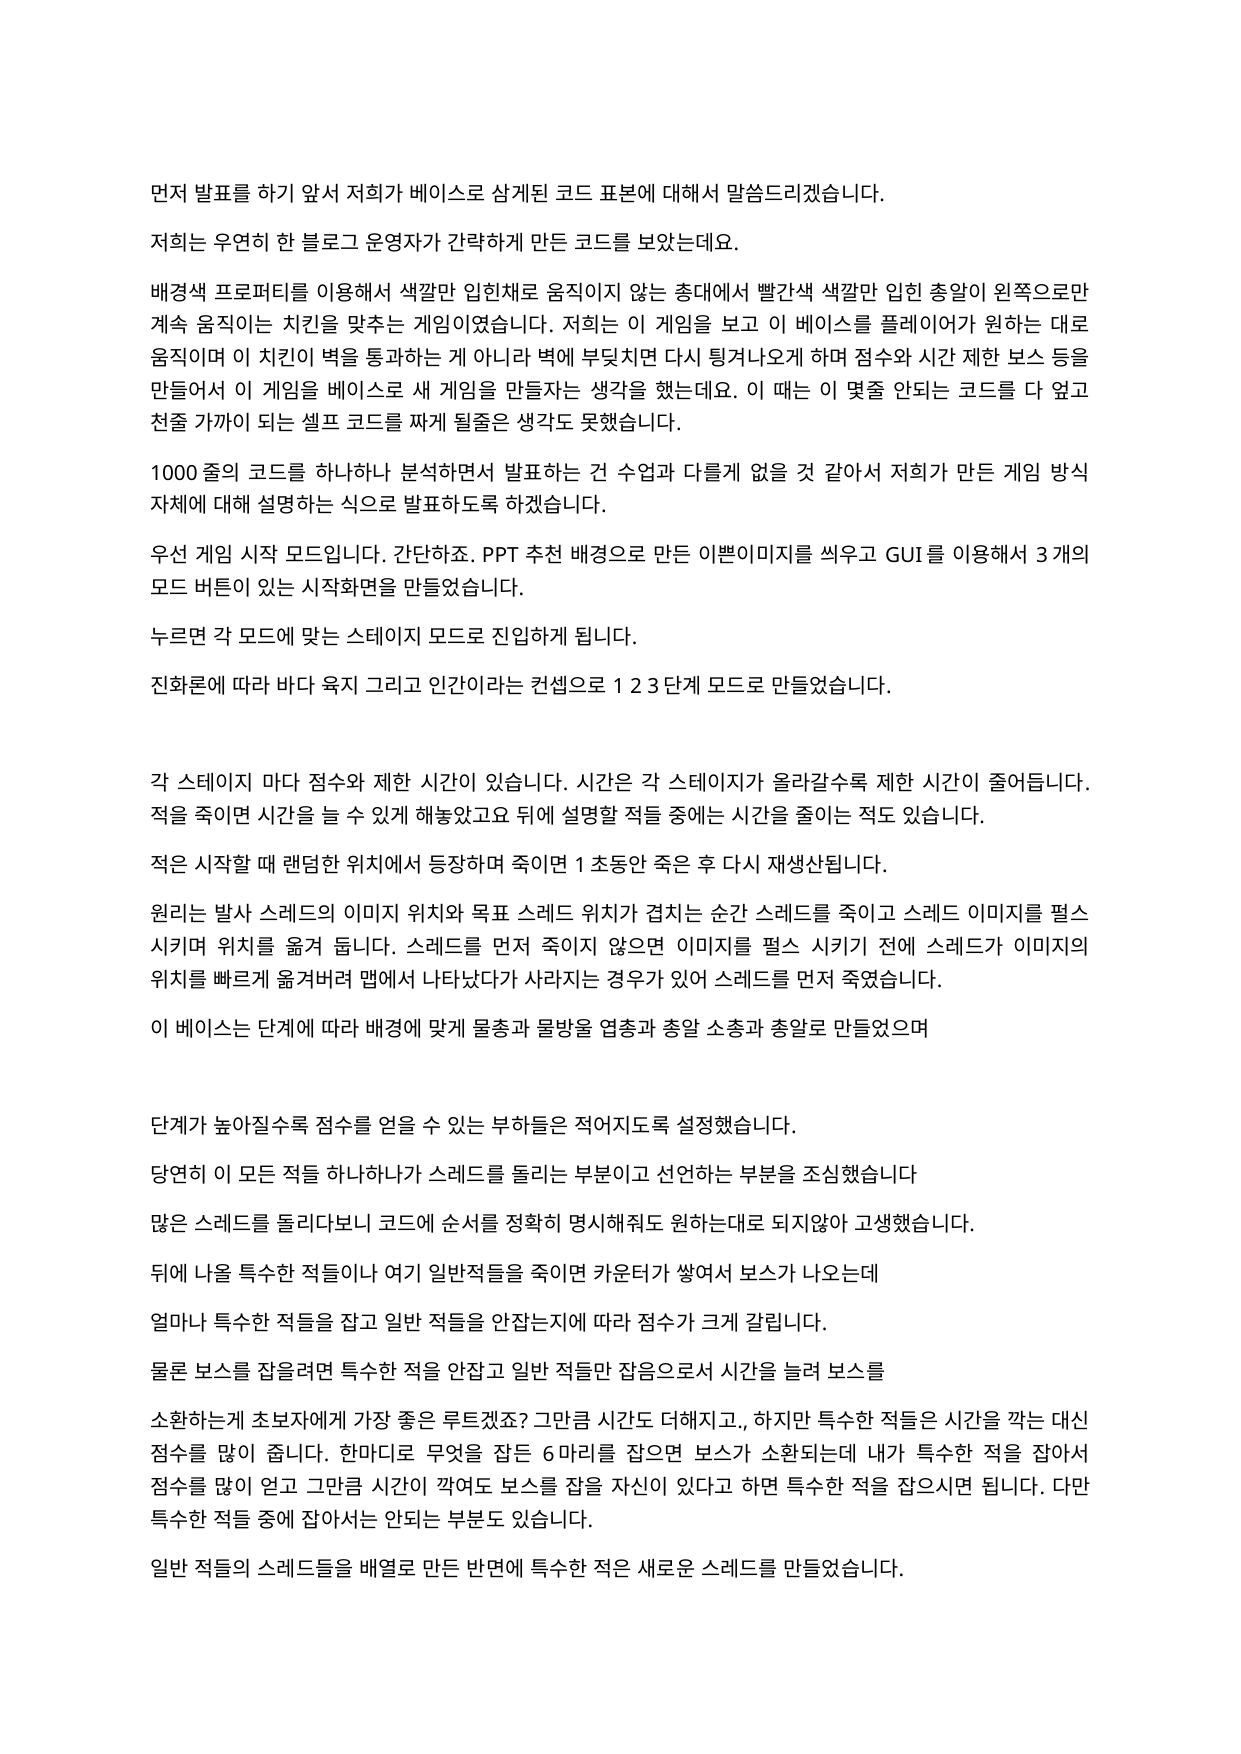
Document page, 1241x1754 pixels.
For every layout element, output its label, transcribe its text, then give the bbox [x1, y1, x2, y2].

text 단계가 높아질수록 점수를 얻을 수 있는 부하들은 적어지도록 설정했습니다. [150, 1109, 1090, 1139]
text 진화론에 따라 바다 육지 그리고 인간이라는 컨셉으로 1 2 3단계 모드로 만들었습니다. [150, 669, 1090, 700]
text 배경색 프로퍼티를 이용해서 색깔만 입힌채로 움직이지 않는 총대에서 빨간색 색깔만 입힌 총알이 왼쪽으로만 계속 움직이는 치킨을 맞추는 게임이였습니다. 저희는 이 게임을 보고 이 베이스를 플레이어가 원하는 대로 움직이며 이 치킨이 벽을 통과하는 게 아니라 벽에 부딪치면 다시 틩겨나오게 하며 점수와 시간 제한 보스 등을 만들어서 이 게임을 베이스로 새 게임을 만들자는 생각을 했는데요. 이 때는 이 몇줄 안되는 코드를 다 엎고 천줄 가까이 되는 셀프 코드를 짜게 될줄은 생각도 못했습니다. [150, 276, 1090, 437]
text 적은 시작할 때 랜덤한 위치에서 등장하며 죽이면 1초동안 죽은 후 다시 재생산됩니다. [150, 848, 1090, 878]
text 일반 적들의 스레드들을 배열로 만든 반면에 특수한 적은 새로운 스레드를 만들었습니다. [150, 1552, 1090, 1583]
text 먼저 발표를 하기 앞서 저희가 베이스로 삼게된 코드 표본에 대해서 말씀드리겠습니다. [150, 177, 1090, 207]
text 우선 게임 시작 모드입니다. 간단하죠. PPT 추천 배경으로 만든 이쁜이미지를 씌우고 GUI를 이용해서 3개의 모드 버튼이 있는 시작화면을 만들었습니다. [150, 538, 1090, 601]
text 물론 보스를 잡을려면 특수한 적을 안잡고 일반 적들만 잡음으로서 시간을 늘려 보스를 [150, 1356, 1090, 1386]
text 저희는 우연히 한 블로그 운영자가 간략하게 만든 코드를 보았는데요. [150, 227, 1090, 257]
text 얼마나 특수한 적들을 잡고 일반 적들을 안잡는지에 따라 점수가 크게 갈립니다. [150, 1306, 1090, 1336]
text 뒤에 나올 특수한 적들이나 여기 일반적들을 죽이면 카운터가 쌓여서 보스가 나오는데 [150, 1257, 1090, 1287]
text 각 스테이지 마다 점수와 제한 시간이 있습니다. 시간은 각 스테이지가 올라갈수록 제한 시간이 줄어듭니다. 적을 죽이면 시간을 늘 수 있게 해놓았고요 뒤에 설명할 적들 중에는 시간을 줄이는 적도 있습니다. [150, 766, 1090, 829]
text 많은 스레드를 돌리다보니 코드에 순서를 정확히 명시해줘도 원하는대로 되지않아 고생했습니다. [150, 1207, 1090, 1238]
text 누르면 각 모드에 맞는 스테이지 모드로 진입하게 됩니다. [150, 620, 1090, 650]
text 당연히 이 모든 적들 하나하나가 스레드를 돌리는 부분이고 선언하는 부분을 조심했습니다 [150, 1158, 1090, 1188]
text 소환하는게 초보자에게 가장 좋은 루트겠죠? 그만큼 시간도 더해지고., 하지만 특수한 적들은 시간을 깍는 대신 점수를 많이 줍니다. 한마디로 무엇을 잡든 6마리를 잡으면 보스가 소환되는데 내가 특수한 적을 잡아서 점수를 많이 얻고 그만큼 시간이 깍여도 보스를 잡을 자신이 있다고 하면 특수한 적을 잡으시면 됩니다. 다만 특수한 적들 중에 잡아서는 안되는 부분도 있습니다. [150, 1405, 1090, 1533]
text 1000줄의 코드를 하나하나 분석하면서 발표하는 건 수업과 다를게 없을 것 같아서 저희가 만든 게임 방식 자체에 대해 설명하는 식으로 발표하도록 하겠습니다. [150, 456, 1090, 519]
text 원리는 발사 스레드의 이미지 위치와 목표 스레드 위치가 겹치는 순간 스레드를 죽이고 스레드 이미지를 펄스 시키며 위치를 옮겨 둡니다. 스레드를 먼저 죽이지 않으면 이미지를 펄스 시키기 전에 스레드가 이미지의 위치를 빠르게 옮겨버려 맵에서 나타났다가 사라지는 경우가 있어 스레드를 먼저 죽였습니다. [150, 898, 1090, 993]
text 이 베이스는 단계에 따라 배경에 맞게 물총과 물방울 엽총과 총알 소총과 총알로 만들었으며 [150, 1012, 1090, 1042]
